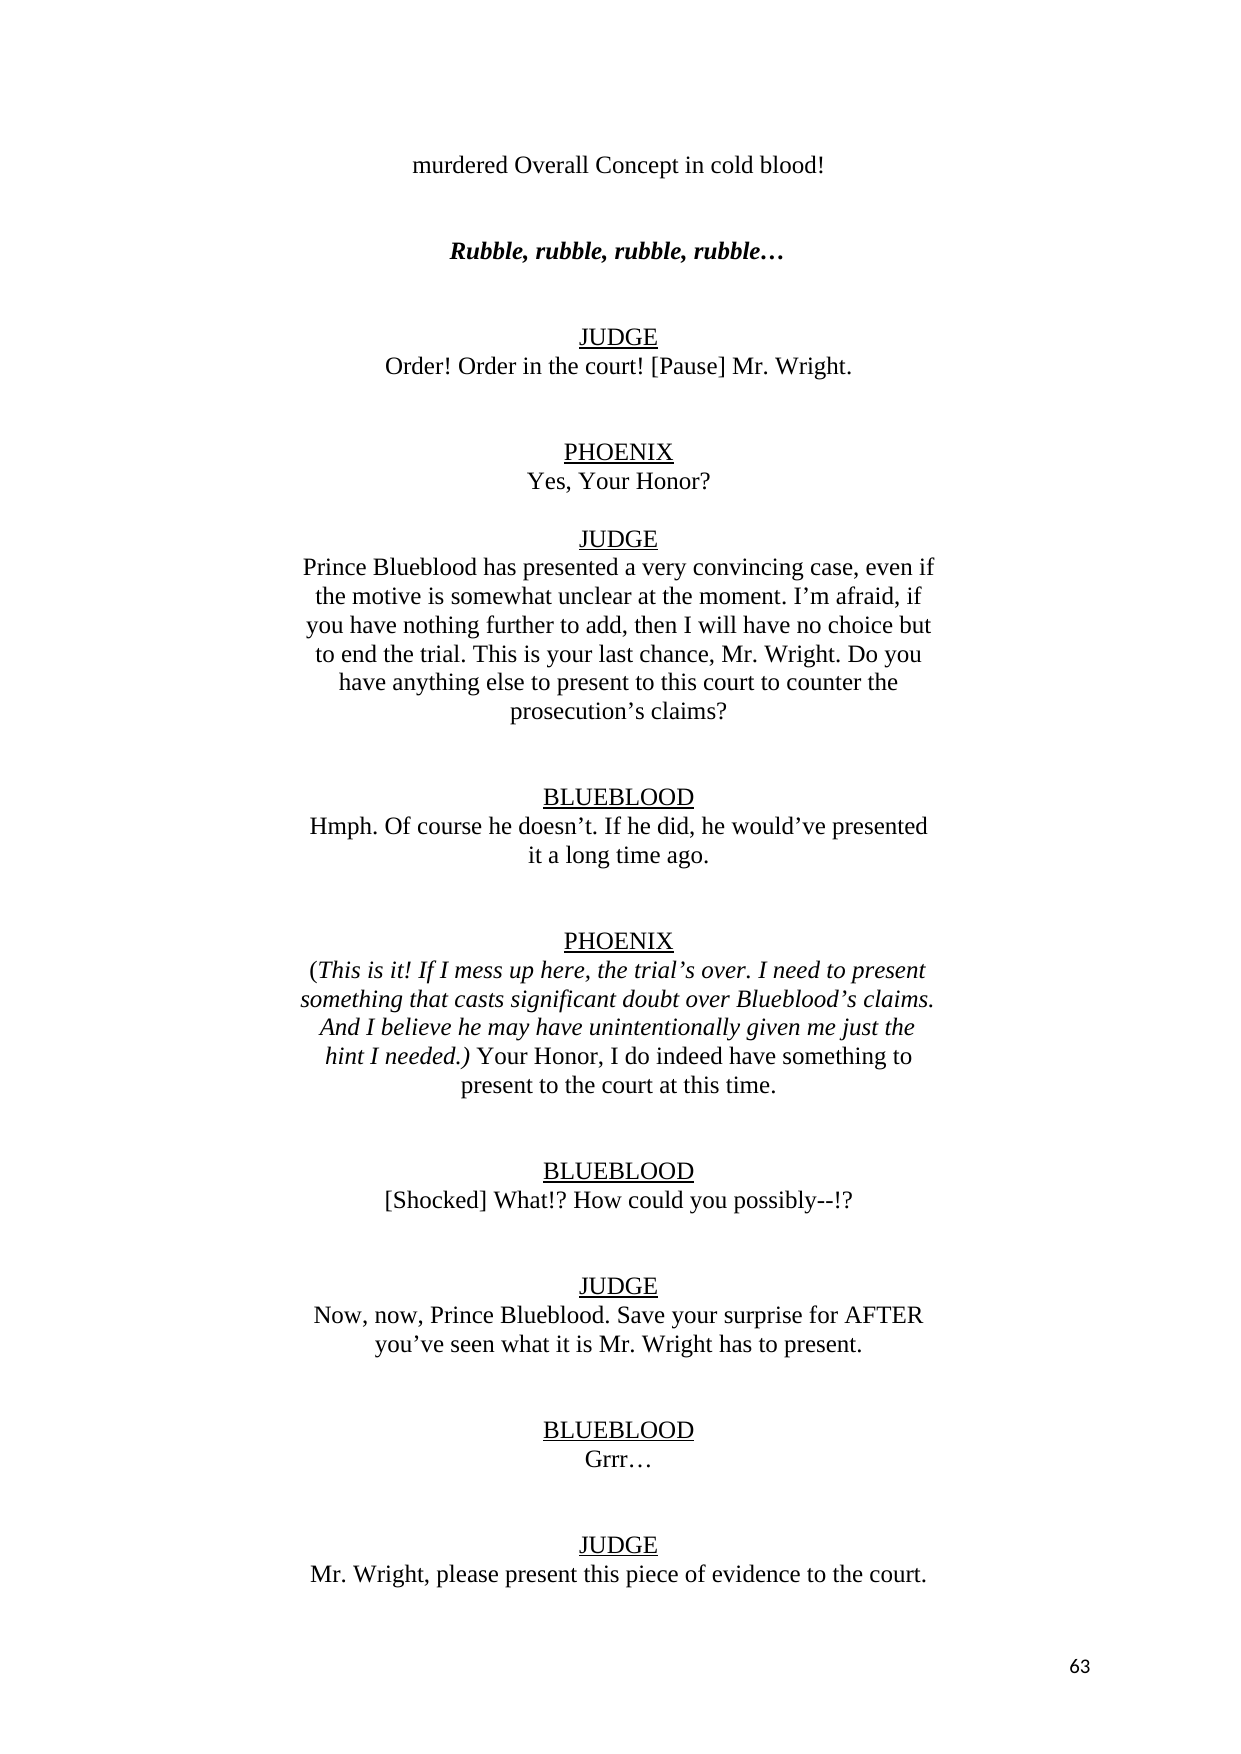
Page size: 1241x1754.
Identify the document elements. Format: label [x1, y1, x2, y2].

text [300, 150, 937, 1587]
